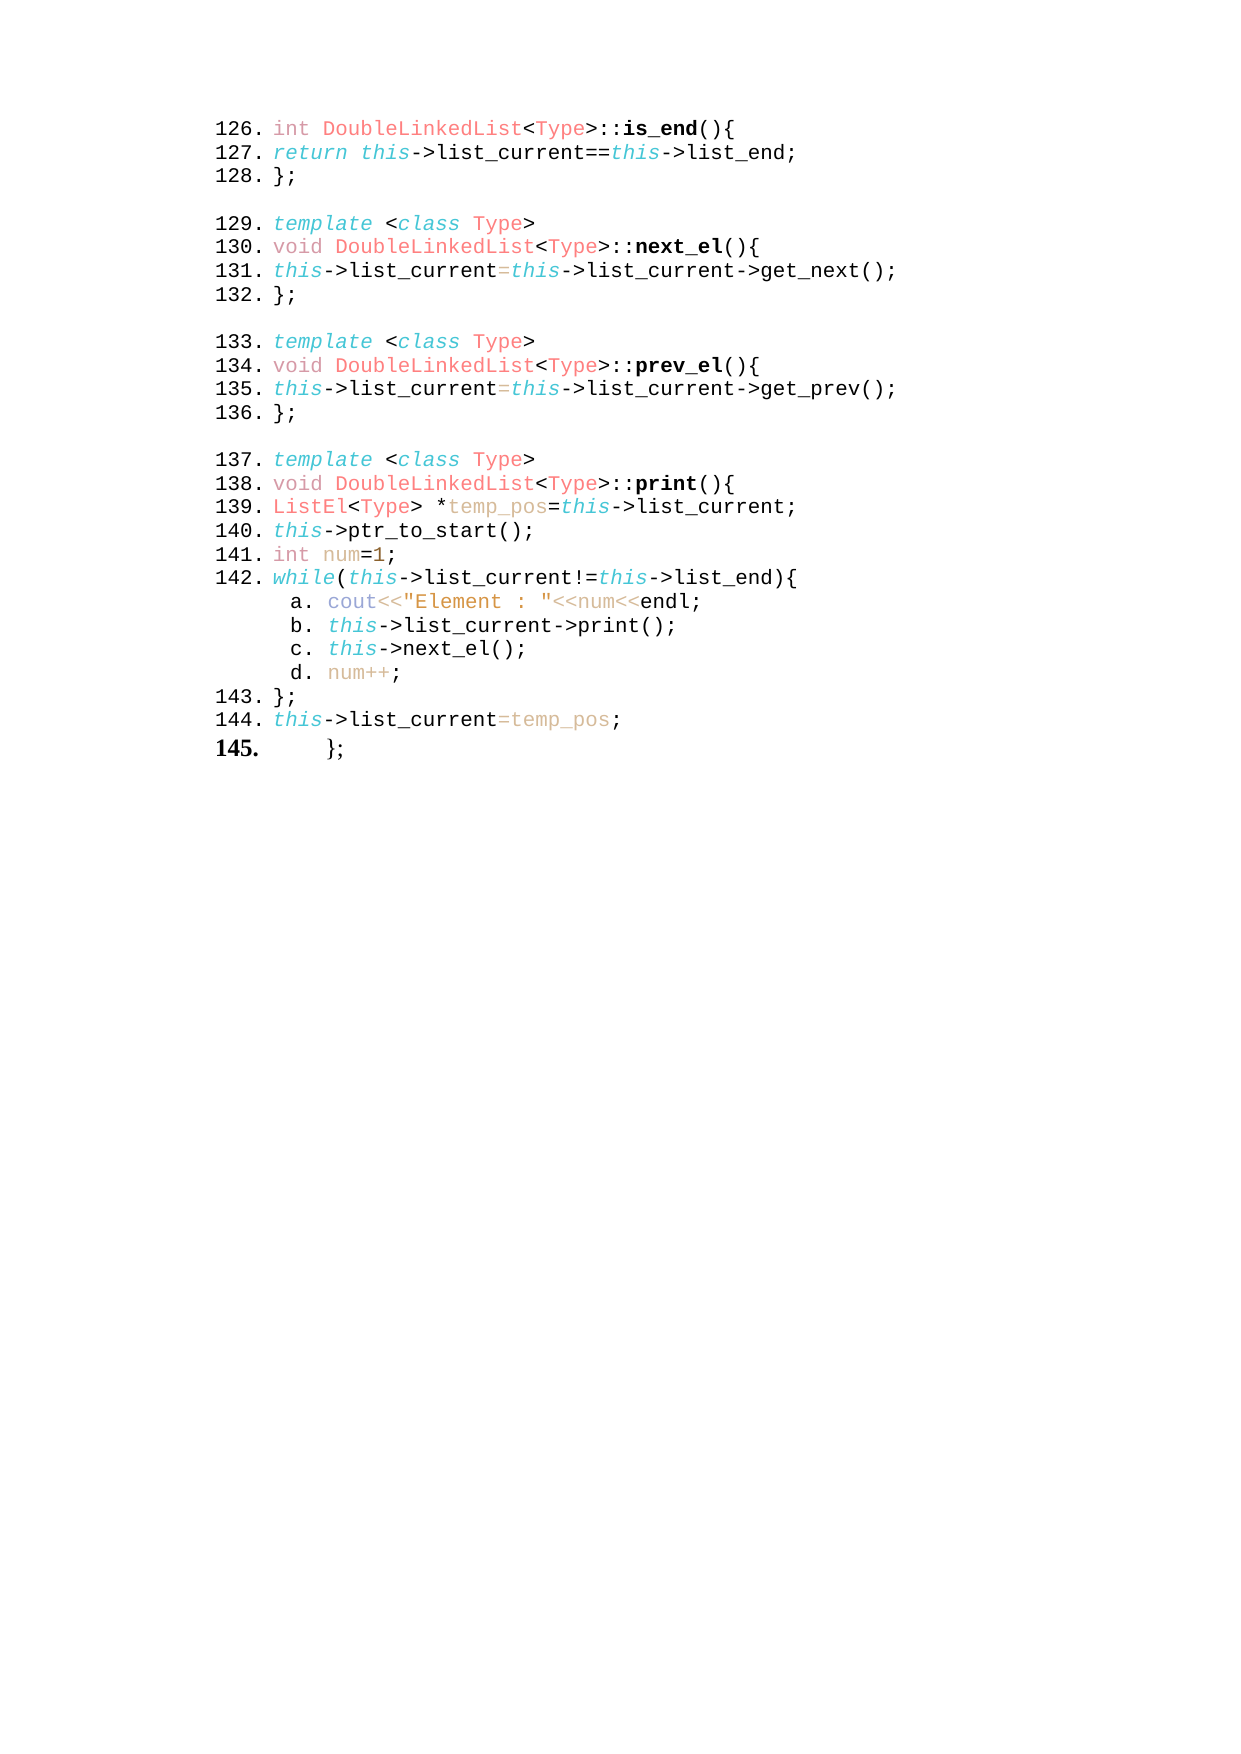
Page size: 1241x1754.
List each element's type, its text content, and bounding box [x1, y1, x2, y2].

list }; [215, 686, 1152, 709]
list this->list_current=this->list_current->get_next(); [215, 260, 1152, 284]
list template <class Type> [215, 449, 1152, 473]
list num++; [290, 662, 1152, 686]
list int DoubleLinkedList<Type>::is_end(){ [215, 118, 1152, 142]
list while(this->list_current!=this->list_end){ [215, 567, 1152, 591]
list void DoubleLinkedList<Type>::next_el(){ [215, 236, 1152, 260]
list this->list_current=temp_pos; [215, 709, 1152, 733]
list ListEl<Type> *temp_pos=this->list_current; [215, 496, 1152, 520]
list }; [215, 733, 1152, 762]
list void DoubleLinkedList<Type>::prev_el(){ [215, 354, 1152, 378]
list void DoubleLinkedList<Type>::print(){ [215, 473, 1152, 496]
list }; [215, 284, 1152, 307]
list cout<<"Element : "<<num<<endl; [290, 591, 1152, 615]
list int num=1; [215, 544, 1152, 567]
list this->list_current=this->list_current->get_prev(); [215, 378, 1152, 402]
list template <class Type> [215, 331, 1152, 354]
list }; [215, 165, 1152, 189]
list }; [215, 402, 1152, 426]
list return this->list_current==this->list_end; [215, 142, 1152, 165]
list this->list_current->print(); [290, 615, 1152, 638]
list this->next_el(); [290, 638, 1152, 662]
list this->ptr_to_start(); [215, 520, 1152, 544]
list template <class Type> [215, 213, 1152, 236]
